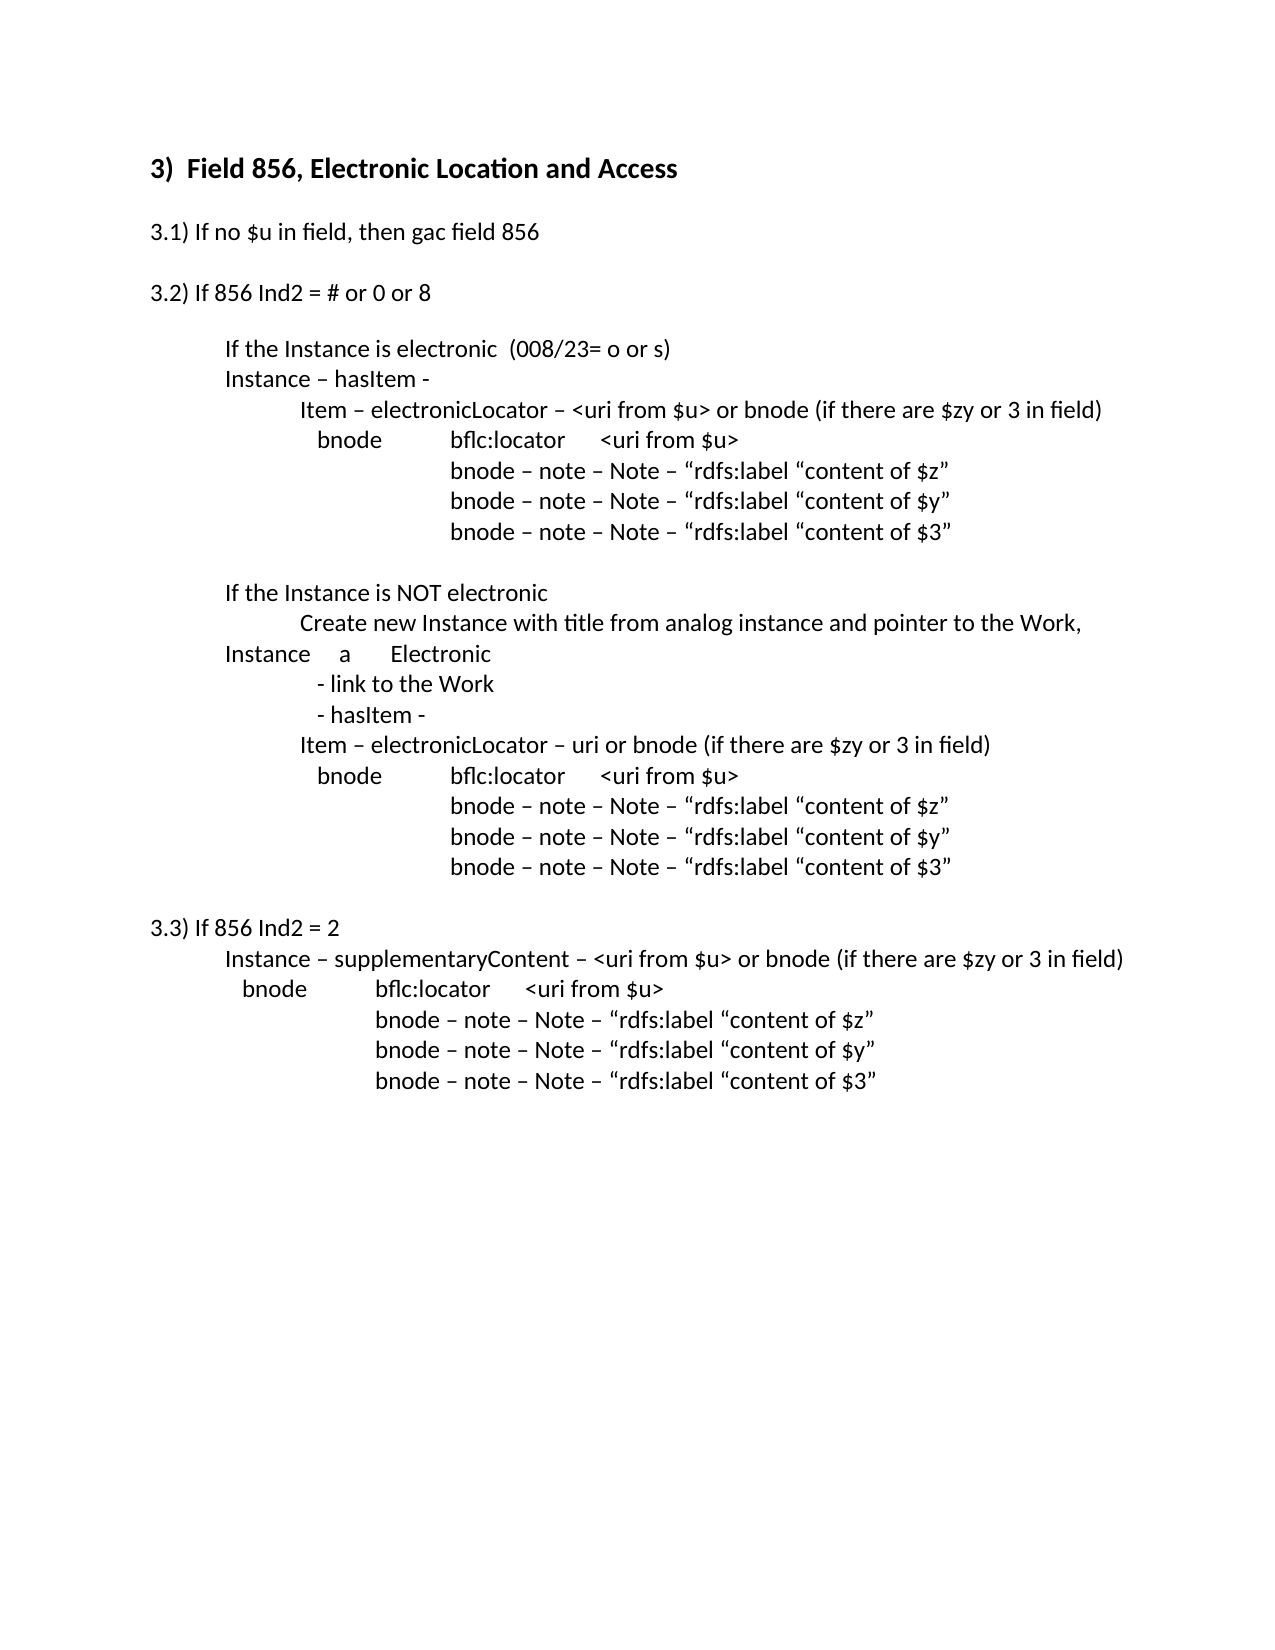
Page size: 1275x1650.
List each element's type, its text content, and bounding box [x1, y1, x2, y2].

text bnode – note – Note – “rdfs:label “content of $y” [150, 1035, 1125, 1065]
text If the Instance is electronic (008/23= o or s) [150, 333, 1125, 363]
text bnode – note – Note – “rdfs:label “content of $y” [225, 485, 1125, 516]
text Item – electronicLocator – uri or bnode (if there are $zy or 3 in field) [150, 729, 1125, 760]
text bnode – note – Note – “rdfs:label “content of $3” [150, 1065, 1125, 1096]
text 3.2) If 856 Ind2 = # or 0 or 8 [150, 277, 1125, 308]
text bnode – note – Note – “rdfs:label “content of $z” [150, 791, 1125, 821]
text 3.3) If 856 Ind2 = 2 [150, 913, 1125, 943]
text - hasItem - [150, 699, 1125, 729]
text bnode bflc:locator <uri from $u> [225, 424, 1125, 455]
text Create new Instance with title from analog instance and pointer to the Work, [150, 607, 1125, 638]
text bnode – note – Note – “rdfs:label “content of $3” [150, 852, 1125, 882]
text Item – electronicLocator – <uri from $u> or bnode (if there are $zy or 3 in field) [225, 394, 1125, 424]
text bnode – note – Note – “rdfs:label “content of $y” [150, 821, 1125, 852]
text - link to the Work [150, 668, 1125, 699]
text bnode bflc:locator <uri from $u> [150, 760, 1125, 791]
text bnode – note – Note – “rdfs:label “content of $z” [225, 455, 1125, 485]
text 3) Field 856, Electronic Location and Access [150, 150, 1125, 186]
text Instance a Electronic [150, 638, 1125, 668]
text If the Instance is NOT electronic [150, 577, 1125, 607]
text bnode – note – Note – “rdfs:label “content of $z” [150, 1004, 1125, 1035]
text bnode – note – Note – “rdfs:label “content of $3” [225, 516, 1125, 546]
text 3.1) If no $u in field, then gac field 856 [150, 216, 1125, 247]
text bnode bflc:locator <uri from $u> [150, 974, 1125, 1004]
text Instance – hasItem - [150, 363, 1125, 394]
text Instance – supplementaryContent – <uri from $u> or bnode (if there are $zy or 3 in field) [150, 943, 1125, 974]
